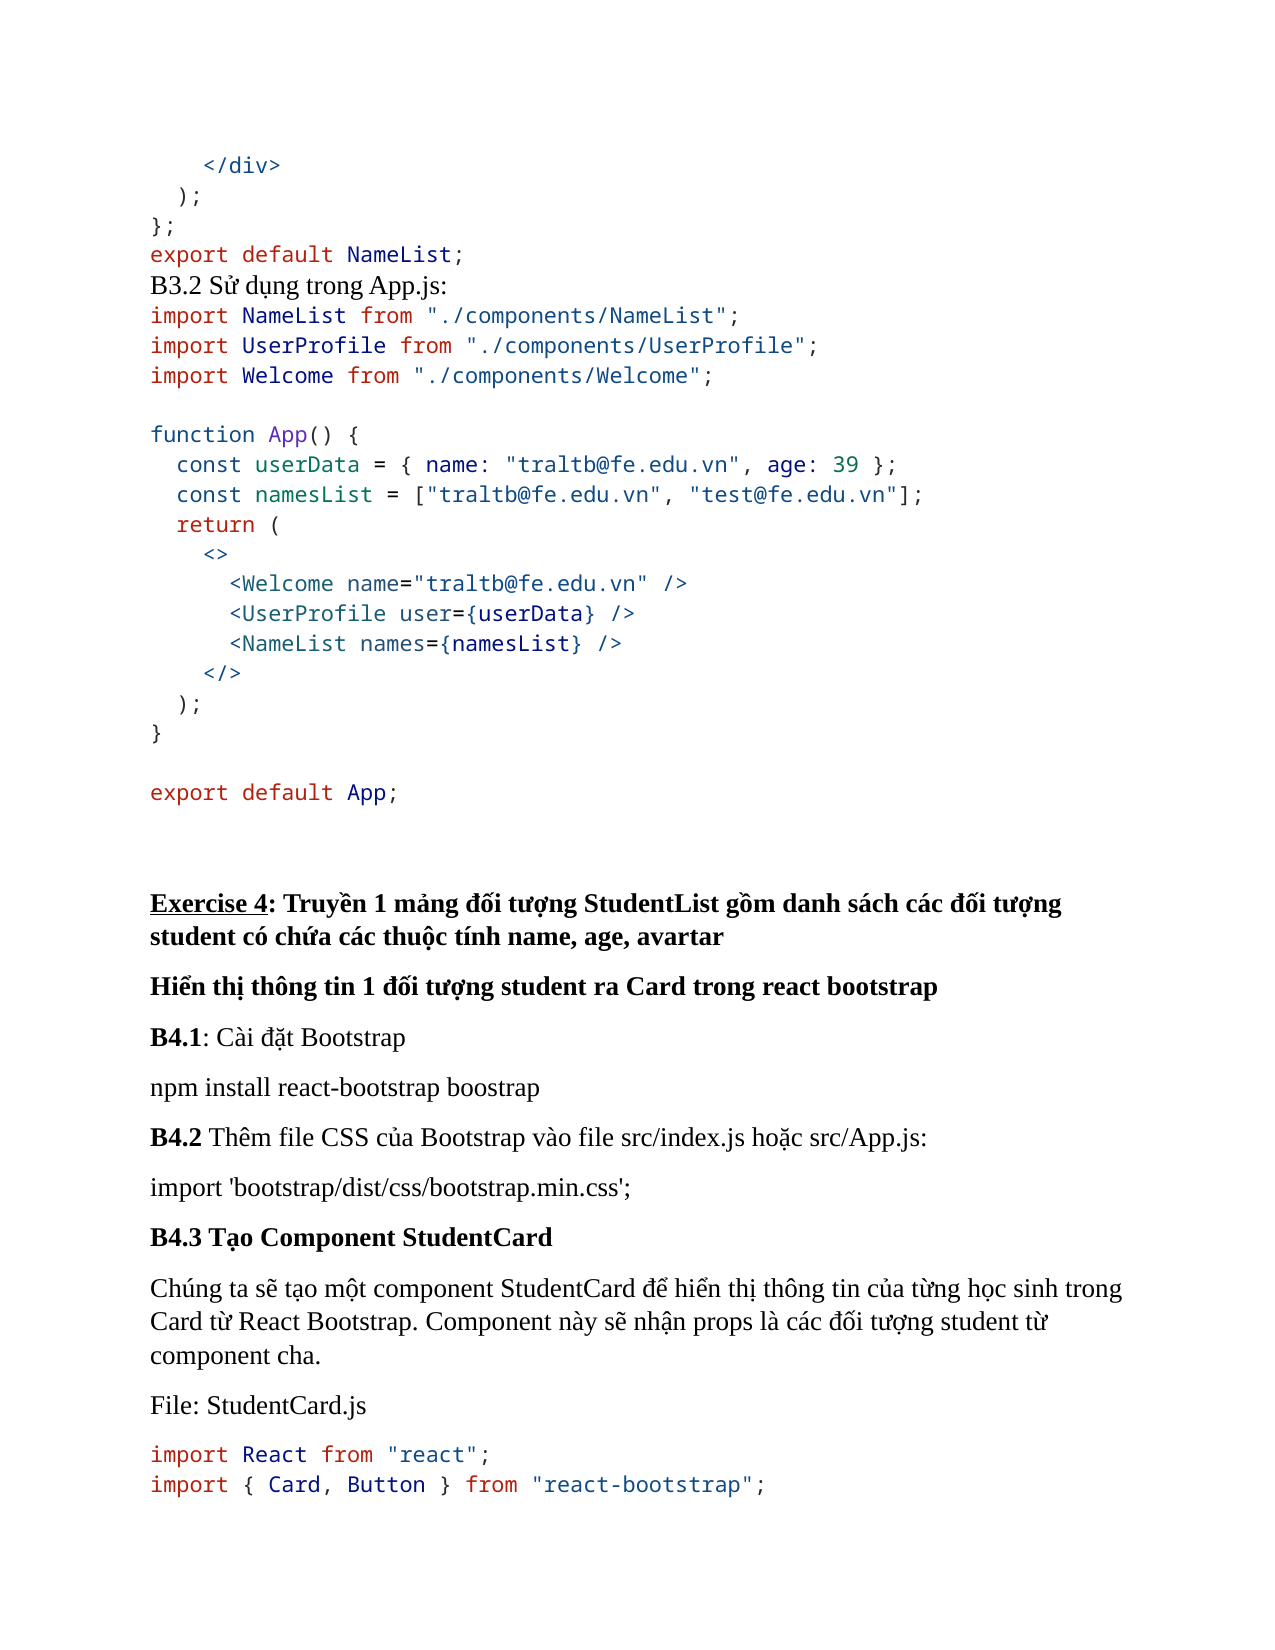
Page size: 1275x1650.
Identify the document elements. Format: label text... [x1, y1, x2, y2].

text B4.1: Cài đặt Bootstrap [150, 1021, 1125, 1052]
text </> [150, 658, 1125, 688]
text import React from "react"; [150, 1439, 1125, 1469]
text </div> [150, 150, 1125, 180]
text ); [150, 688, 1125, 717]
text import UserProfile from "./components/UserProfile"; [150, 330, 1125, 360]
text Hiển thị thông tin 1 đối tượng student ra Card trong react bootstrap [150, 971, 1125, 1002]
text import NameList from "./components/NameList"; [150, 300, 1125, 330]
text Chúng ta sẽ tạo một component StudentCard để hiển thị thông tin của từng học sinh trong Card từ React Bootstrap. Component này sẽ nhận props là các đối tượng student từ component cha. [150, 1272, 1125, 1370]
text export default App; [150, 777, 1125, 807]
text <Welcome name="traltb@fe.edu.vn" /> [150, 568, 1125, 598]
text import { Card, Button } from "react-bootstrap"; [150, 1469, 1125, 1499]
text npm install react-bootstrap boostrap [150, 1071, 1125, 1102]
text B4.3 Tạo Component StudentCard [150, 1222, 1125, 1253]
text <> [150, 539, 1125, 568]
text return ( [150, 509, 1125, 539]
text }; [150, 209, 1125, 239]
text ); [150, 180, 1125, 209]
text import 'bootstrap/dist/css/bootstrap.min.css'; [150, 1171, 1125, 1202]
text const namesList = ["traltb@fe.edu.vn", "test@fe.edu.vn"]; [150, 479, 1125, 509]
text B4.2 Thêm file CSS của Bootstrap vào file src/index.js hoặc src/App.js: [150, 1121, 1125, 1152]
text File: StudentCard.js [150, 1389, 1125, 1420]
text } [150, 717, 1125, 747]
text <NameList names={namesList} /> [150, 628, 1125, 658]
text export default NameList; [150, 239, 1125, 269]
text <UserProfile user={userData} /> [150, 598, 1125, 628]
text const userData = { name: "traltb@fe.edu.vn", age: 39 }; [150, 449, 1125, 479]
text function App() { [150, 419, 1125, 449]
text import Welcome from "./components/Welcome"; [150, 360, 1125, 390]
text Exercise 4: Truyền 1 mảng đối tượng StudentList gồm danh sách các đối tượng student có chứa các thuộc tính name, age, avartar [150, 887, 1125, 951]
text B3.2 Sử dụng trong App.js: [150, 269, 1125, 300]
